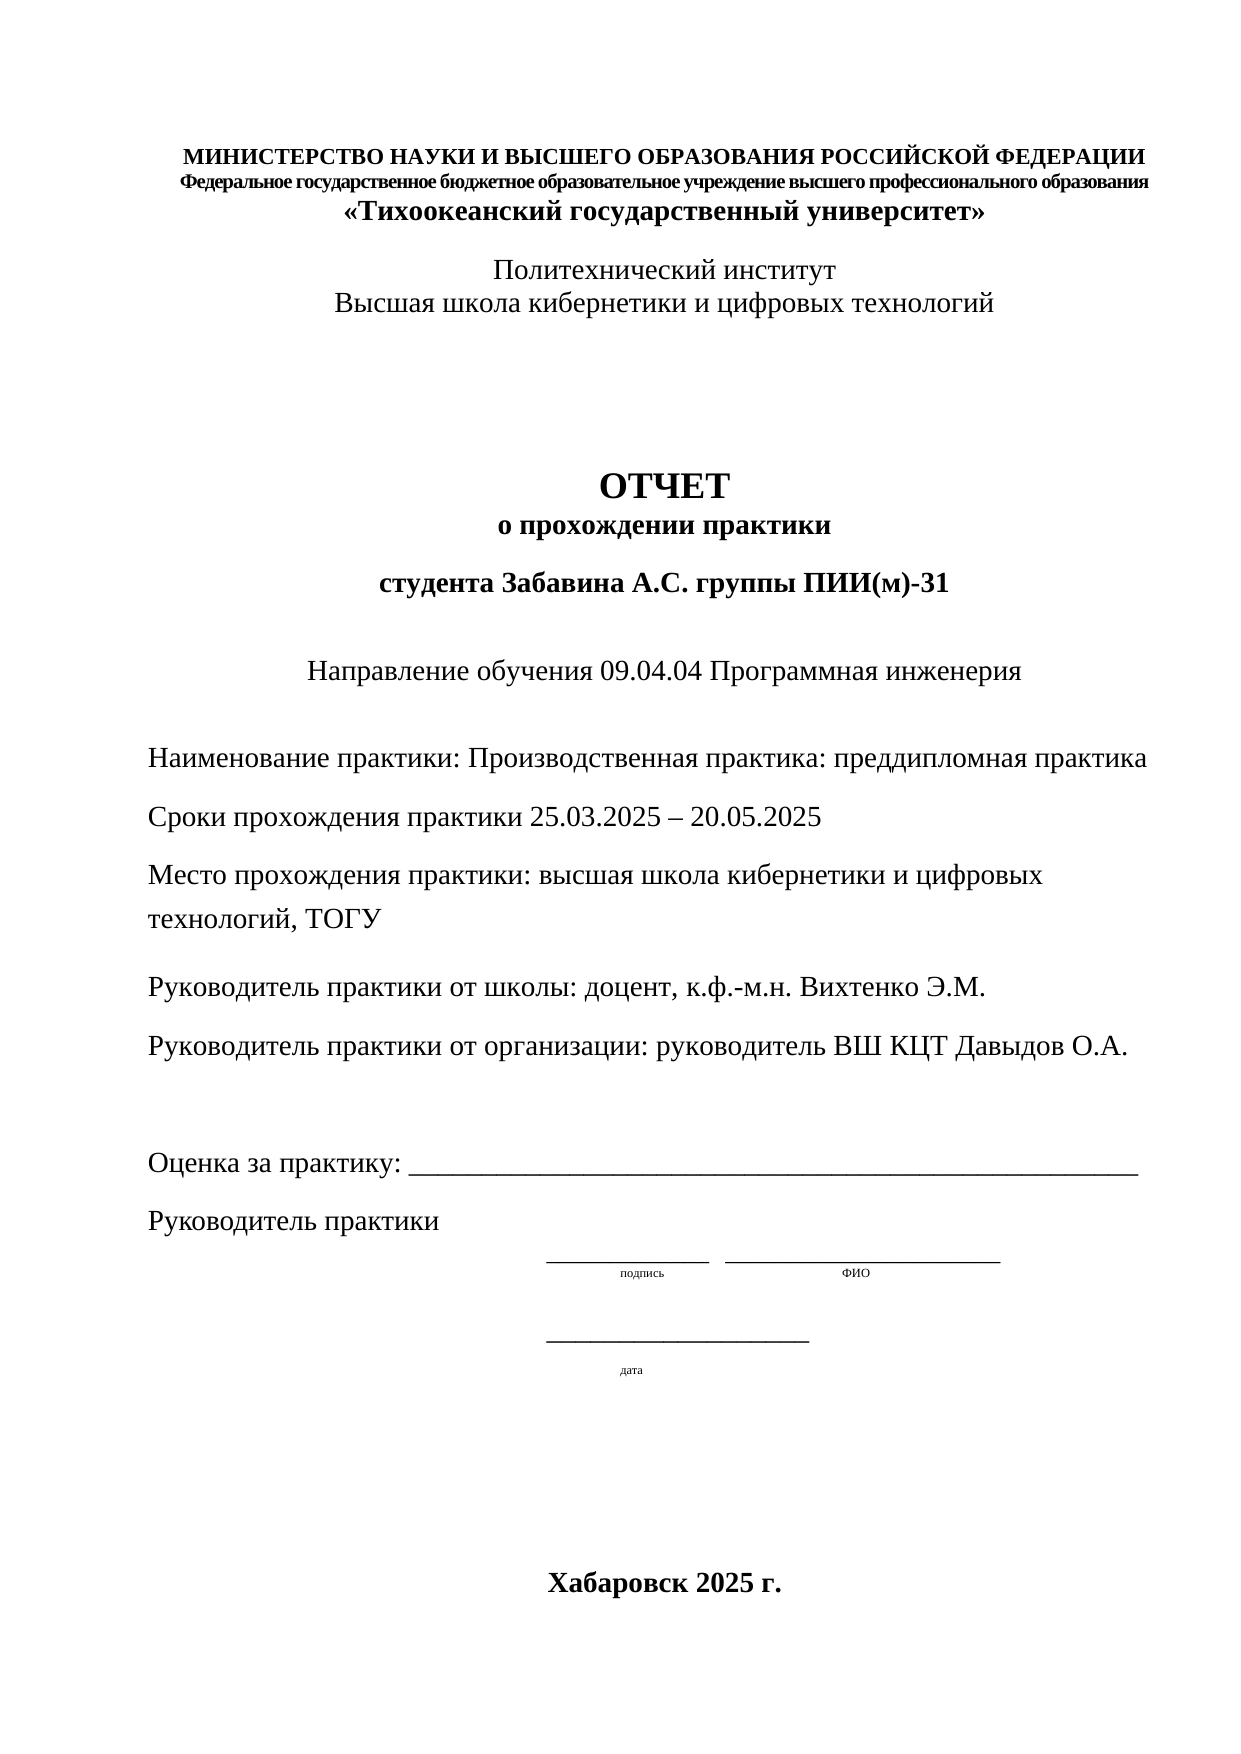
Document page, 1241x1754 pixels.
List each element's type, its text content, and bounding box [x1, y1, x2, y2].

text Наименование практики: Производственная практика: преддипломная практика [148, 740, 1181, 774]
text студента Забавина А.С. группы ПИИ(м)-31 [148, 566, 1181, 599]
text МИНИСТЕРСТВО НАУКИ И ВЫСШЕГО ОБРАЗОВАНИЯ РОССИЙСКОЙ ФЕДЕРАЦИИ Федеральное государственное бюджетное образовательное учреждение высшего профессионального образования «Тихоокеанский государственный университет» [148, 143, 1181, 227]
text Место прохождения практики: высшая школа кибернетики и цифровых технологий, ТОГУ [148, 857, 1181, 934]
text Направление обучения 09.04.04 Программная инженерия [148, 653, 1181, 686]
text Руководитель практики от школы: доцент, к.ф.-м.н. Вихтенко Э.М. [148, 969, 1181, 1003]
text Сроки прохождения практики 25.03.2025 – 20.05.2025 [148, 799, 1181, 832]
text ОТЧЕТ о прохождении практики [148, 464, 1181, 541]
text дата [148, 1363, 1181, 1377]
text _____________ ______________________ [148, 1237, 1181, 1266]
text Политехнический институт Высшая школа кибернетики и цифровых технологий [148, 252, 1181, 353]
text __________________ [148, 1312, 1181, 1346]
text Руководитель практики [148, 1203, 1181, 1237]
text Оценка за практику: __________________________________________________ [148, 1145, 1181, 1178]
text Руководитель практики от организации: руководитель ВШ КЦТ Давыдов О.А. [148, 1028, 1181, 1061]
text подпись ФИО [148, 1266, 1181, 1280]
text Хабаровск 2025 г. [148, 1565, 1181, 1599]
